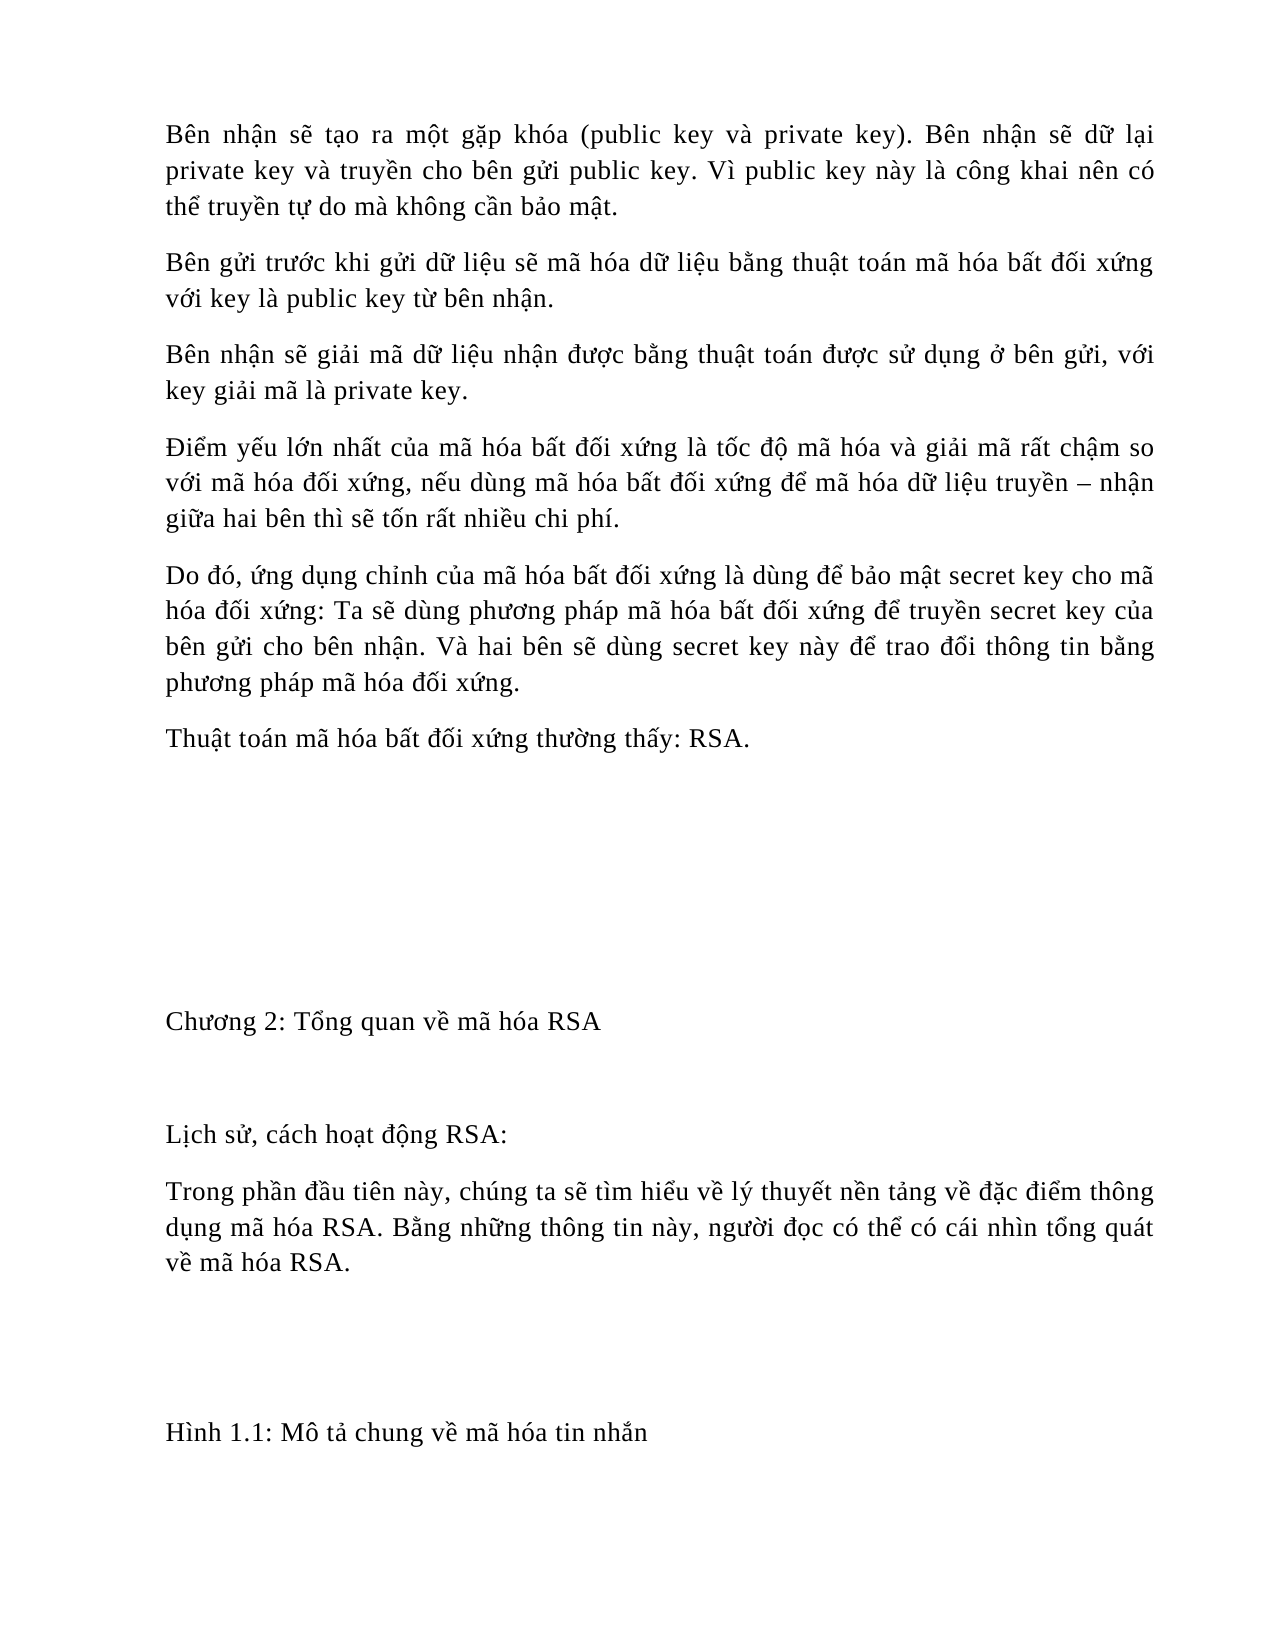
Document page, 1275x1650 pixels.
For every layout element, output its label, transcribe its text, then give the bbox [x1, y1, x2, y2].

text Bên gửi trước khi gửi dữ liệu sẽ mã hóa dữ liệu bằng thuật toán mã hóa bất đối xứng với key là public key từ bên nhận. [165, 246, 1157, 313]
text Bên nhận sẽ giải mã dữ liệu nhận được bằng thuật toán được sử dụng ở bên gửi, với key giải mã là private key. [165, 338, 1157, 405]
text Chương 2: Tổng quan về mã hóa RSA [165, 1005, 1157, 1036]
text Thuật toán mã hóa bất đối xứng thường thấy: RSA. [165, 722, 1157, 754]
text Lịch sử, cách hoạt động RSA: [165, 1118, 1157, 1149]
text Điểm yếu lớn nhất của mã hóa bất đối xứng là tốc độ mã hóa và giải mã rất chậm so với mã hóa đối xứng, nếu dùng mã hóa bất đối xứng để mã hóa dữ liệu truyền – nhận giữa hai bên thì sẽ tốn rất nhiều chi phí. [165, 431, 1157, 533]
text Hình 1.1: Mô tả chung về mã hóa tin nhắn [165, 1416, 1157, 1447]
text Do đó, ứng dụng chỉnh của mã hóa bất đối xứng là dùng để bảo mật secret key cho mã hóa đối xứng: Ta sẽ dùng phương pháp mã hóa bất đối xứng để truyền secret key của bên gửi cho bên nhận. Và hai bên sẽ dùng secret key này để trao đổi thông tin bằng phương pháp mã hóa đối xứng. [165, 559, 1157, 697]
text Trong phần đầu tiên này, chúng ta sẽ tìm hiểu về lý thuyết nền tảng về đặc điểm thông dụng mã hóa RSA. Bằng những thông tin này, người đọc có thể có cái nhìn tổng quát về mã hóa RSA. [165, 1175, 1157, 1278]
